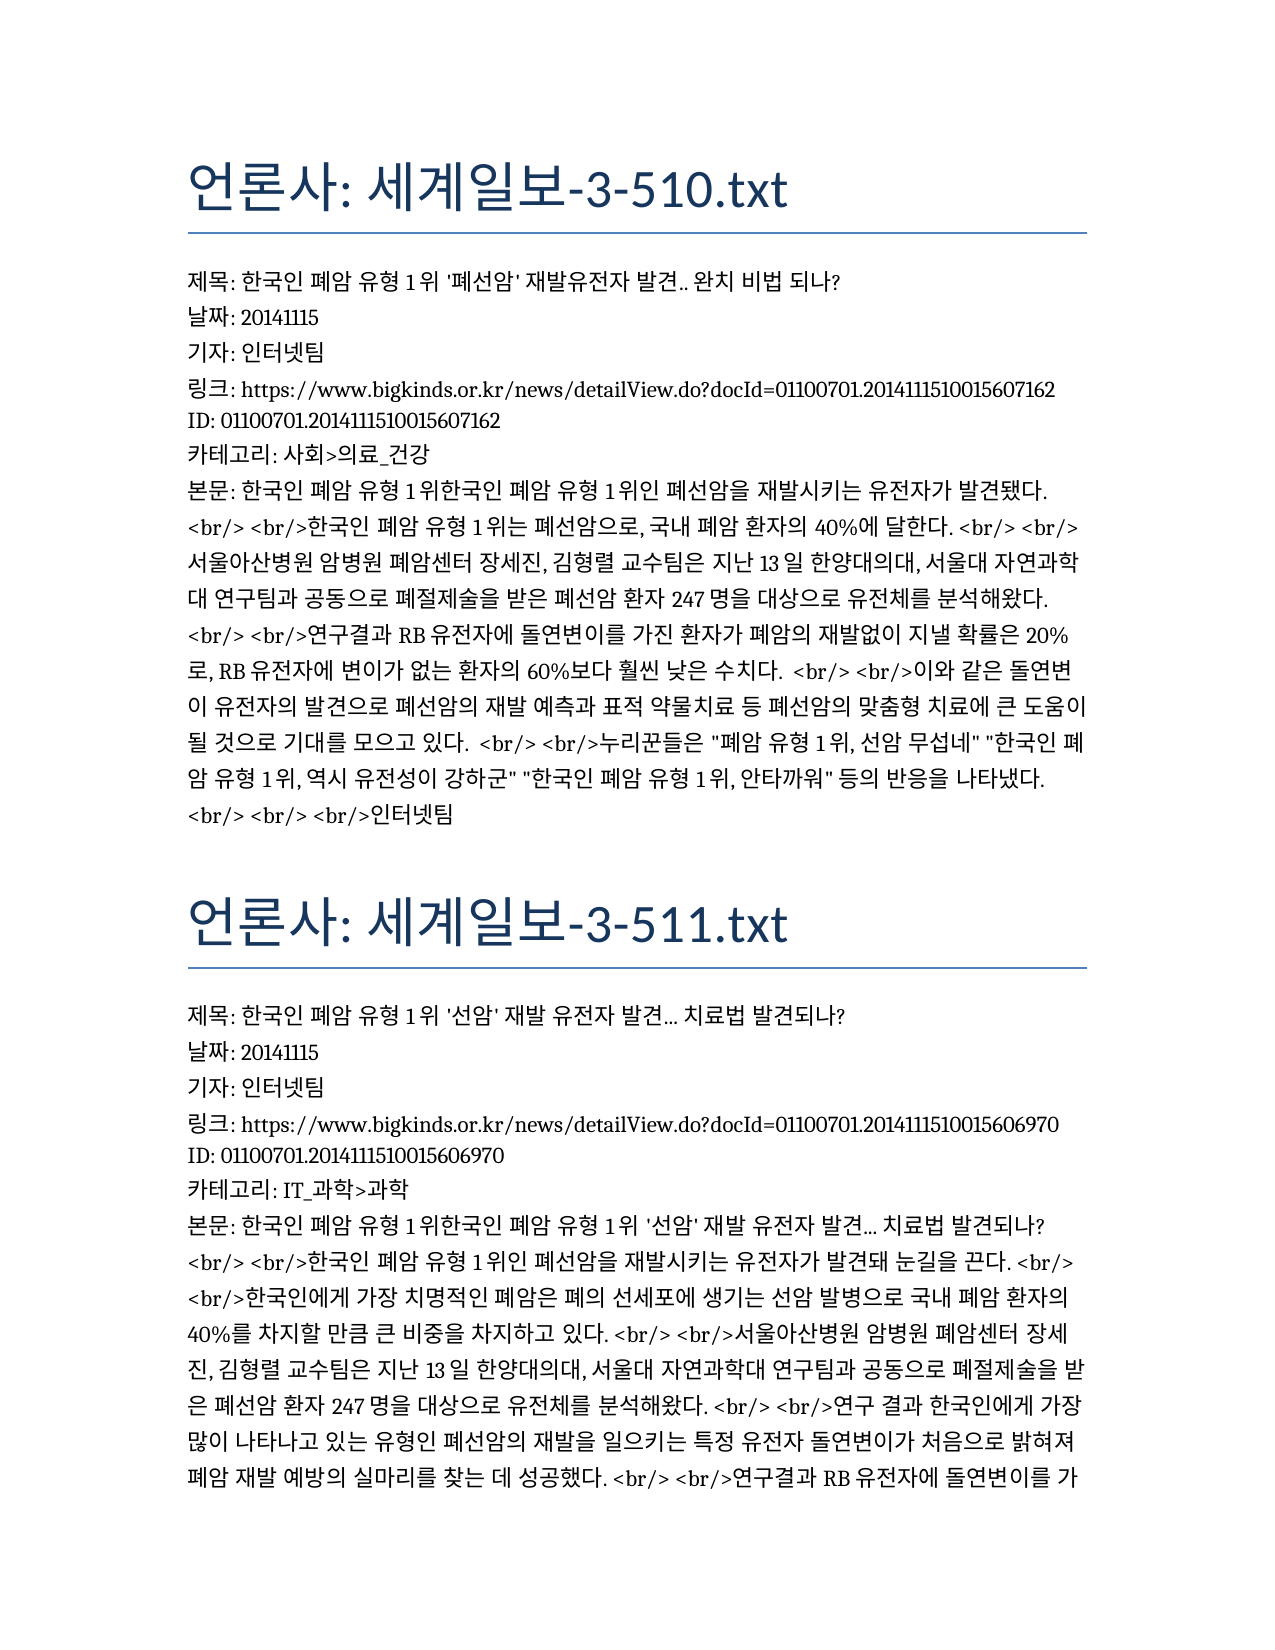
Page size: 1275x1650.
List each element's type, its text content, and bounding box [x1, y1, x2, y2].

text 제목: 한국인 폐암 유형 1위 '폐선암' 재발유전자 발견.. 완치 비법 되나? 날짜: 20141115 기자: 인터넷팀 링크: https://www.bigkinds.or.kr/news/detailView.do?docId=01100701.2014111510015607162 ID: 01100701.2014111510015607162 카테고리: 사회>의료_건강 본문: 한국인 폐암 유형 1위한국인 폐암 유형 1위인 폐선암을 재발시키는 유전자가 발견됐다. <br/> <br/>한국인 폐암 유형 1위는 폐선암으로, 국내 폐암 환자의 40%에 달한다. <br/> <br/>서울아산병원 암병원 폐암센터 장세진, 김형렬 교수팀은 지난 13일 한양대의대, 서울대 자연과학대 연구팀과 공동으로 폐절제술을 받은 폐선암 환자 247명을 대상으로 유전체를 분석해왔다. <br/> <br/>연구결과 RB 유전자에 돌연변이를 가진 환자가 폐암의 재발없이 지낼 확률은 20%로, RB 유전자에 변이가 없는 환자의 60%보다 훨씬 낮은 수치다. <br/> <br/>이와 같은 돌연변이 유전자의 발견으로 폐선암의 재발 예측과 표적 약물치료 등 폐선암의 맞춤형 치료에 큰 도움이 될 것으로 기대를 모으고 있다. <br/> <br/>누리꾼들은 "폐암 유형 1위, 선암 무섭네" "한국인 폐암 유형 1위, 역시 유전성이 강하군" "한국인 폐암 유형 1위, 안타까워" 등의 반응을 나타냈다. <br/> <br/> <br/>인터넷팀 [187, 265, 1087, 860]
title 언론사: 세계일보-3-511.txt [187, 885, 1087, 969]
title 언론사: 세계일보-3-510.txt [187, 150, 1087, 234]
